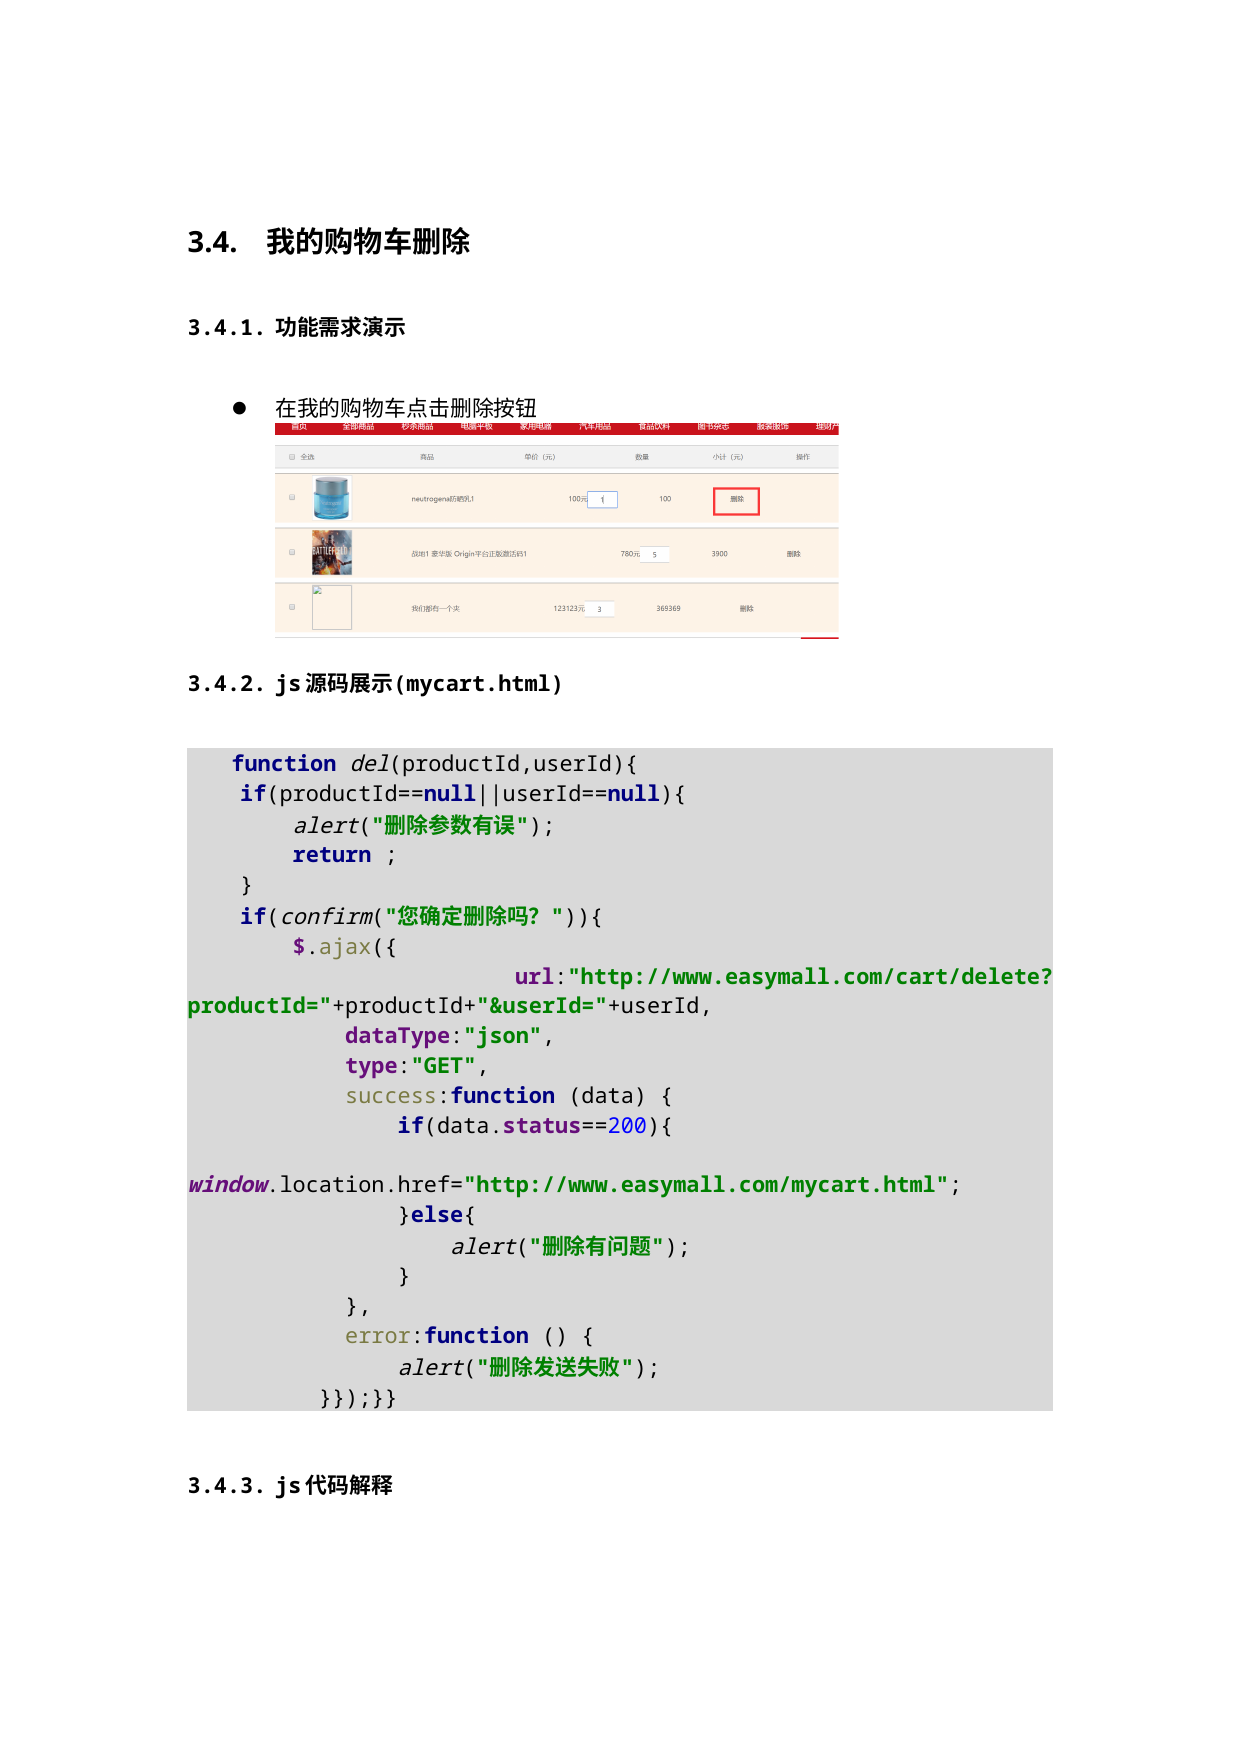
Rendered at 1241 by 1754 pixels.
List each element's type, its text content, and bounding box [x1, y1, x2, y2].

subtitle js代码解释 [187, 1468, 1053, 1500]
text function del(productId,userId){ if(productId==null||userId==null){ alert("删除参数有误"); return ; } if(confirm("您确定删除吗？")){ $.ajax({ url:"http://www.easymall.com/cart/delete?productId="+productId+"&userId="+userId, dataType:"json", type:"GET", success:function (data) { if(data.status==200){ window.location.href="http://www.easymall.com/mycart.html"; }else{ alert("删除有问题"); } }, error:function () { alert("删除发送失败"); }});}} [187, 748, 1053, 1411]
subtitle js源码展示(mycart.html) [187, 666, 1053, 698]
picture [275, 423, 839, 639]
subtitle 功能需求演示 [187, 309, 1053, 341]
subtitle 我的购物车删除 [187, 219, 1053, 261]
list 在我的购物车点击删除按钮 [231, 391, 1053, 423]
